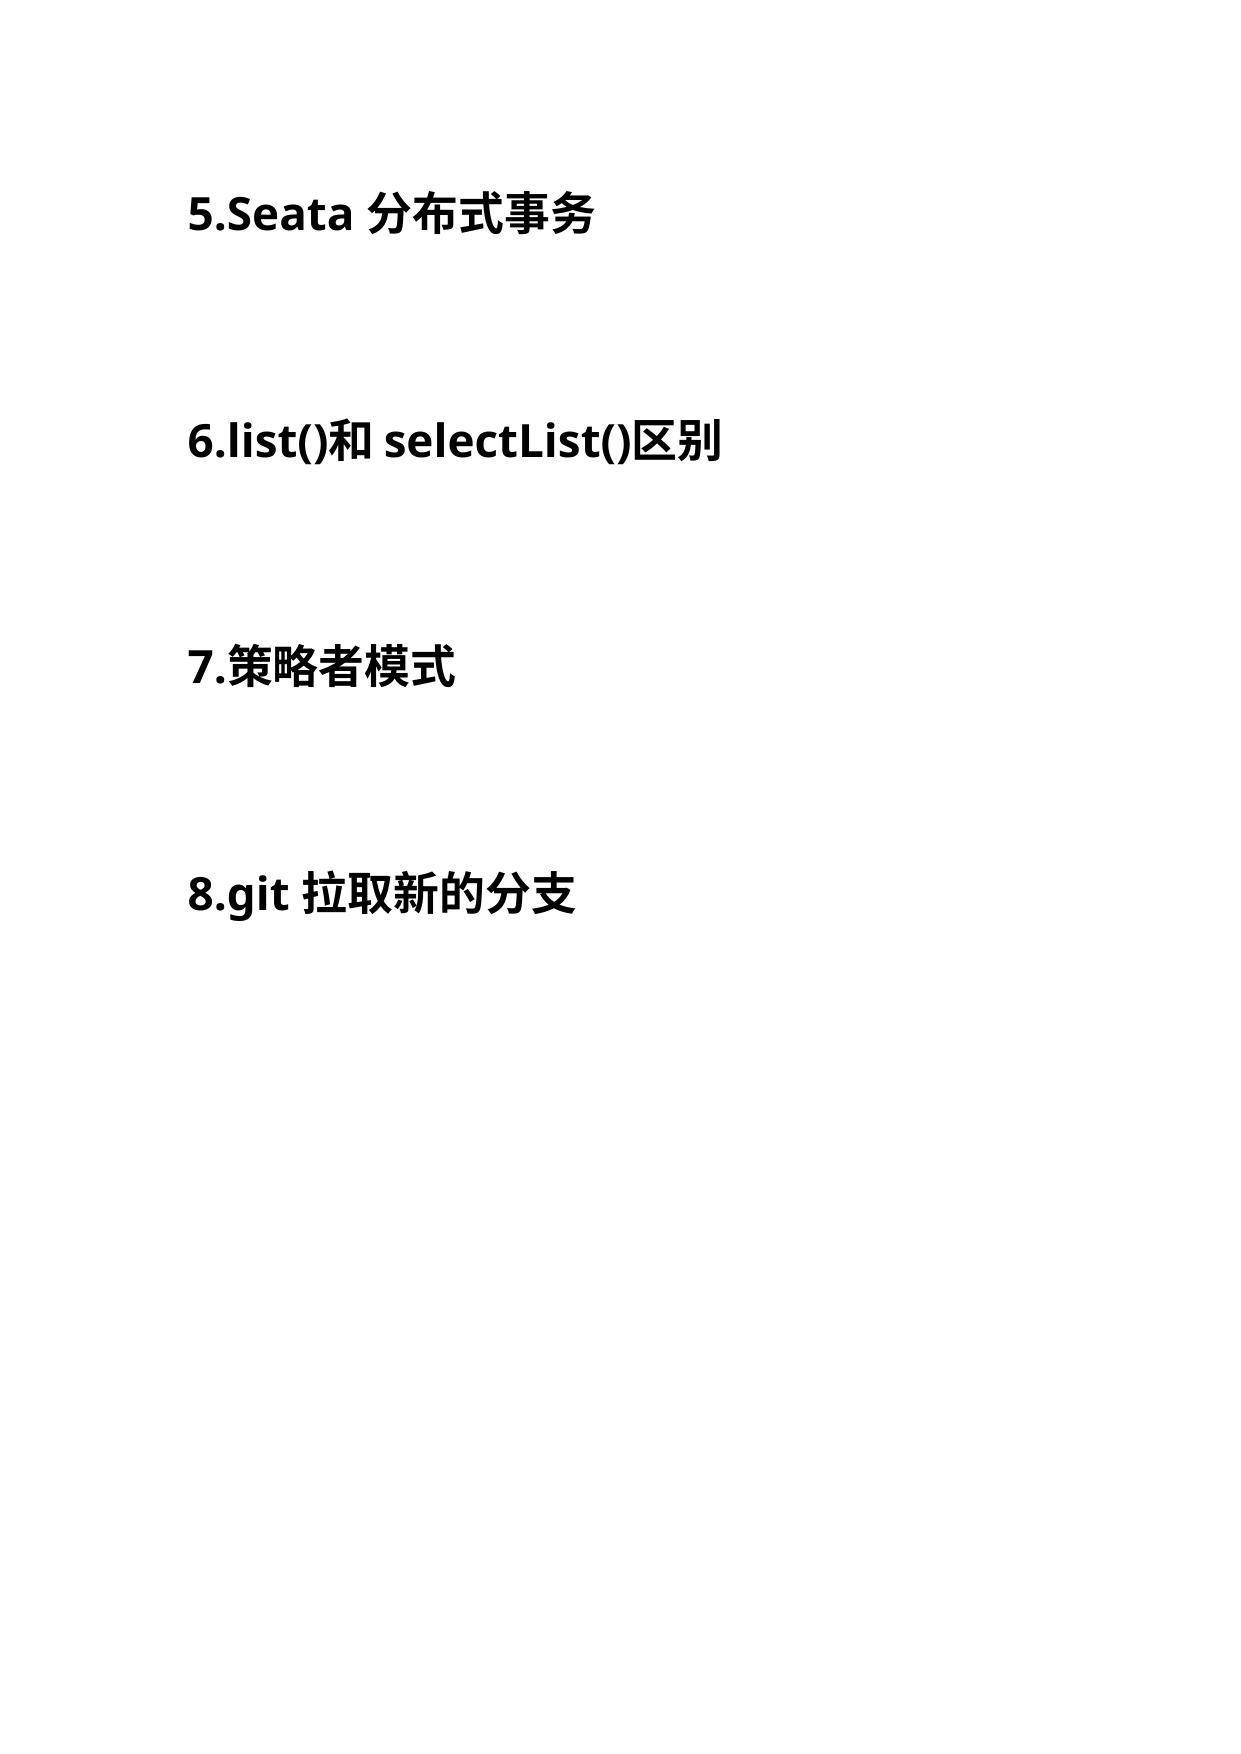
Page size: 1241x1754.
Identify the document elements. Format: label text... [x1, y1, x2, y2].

subtitle 7.策略者模式 [187, 615, 1053, 713]
subtitle 5.Seata 分布式事务 [187, 162, 1053, 259]
subtitle 6.list()和selectList()区别 [187, 389, 1053, 486]
subtitle 8.git 拉取新的分支 [187, 842, 1053, 939]
